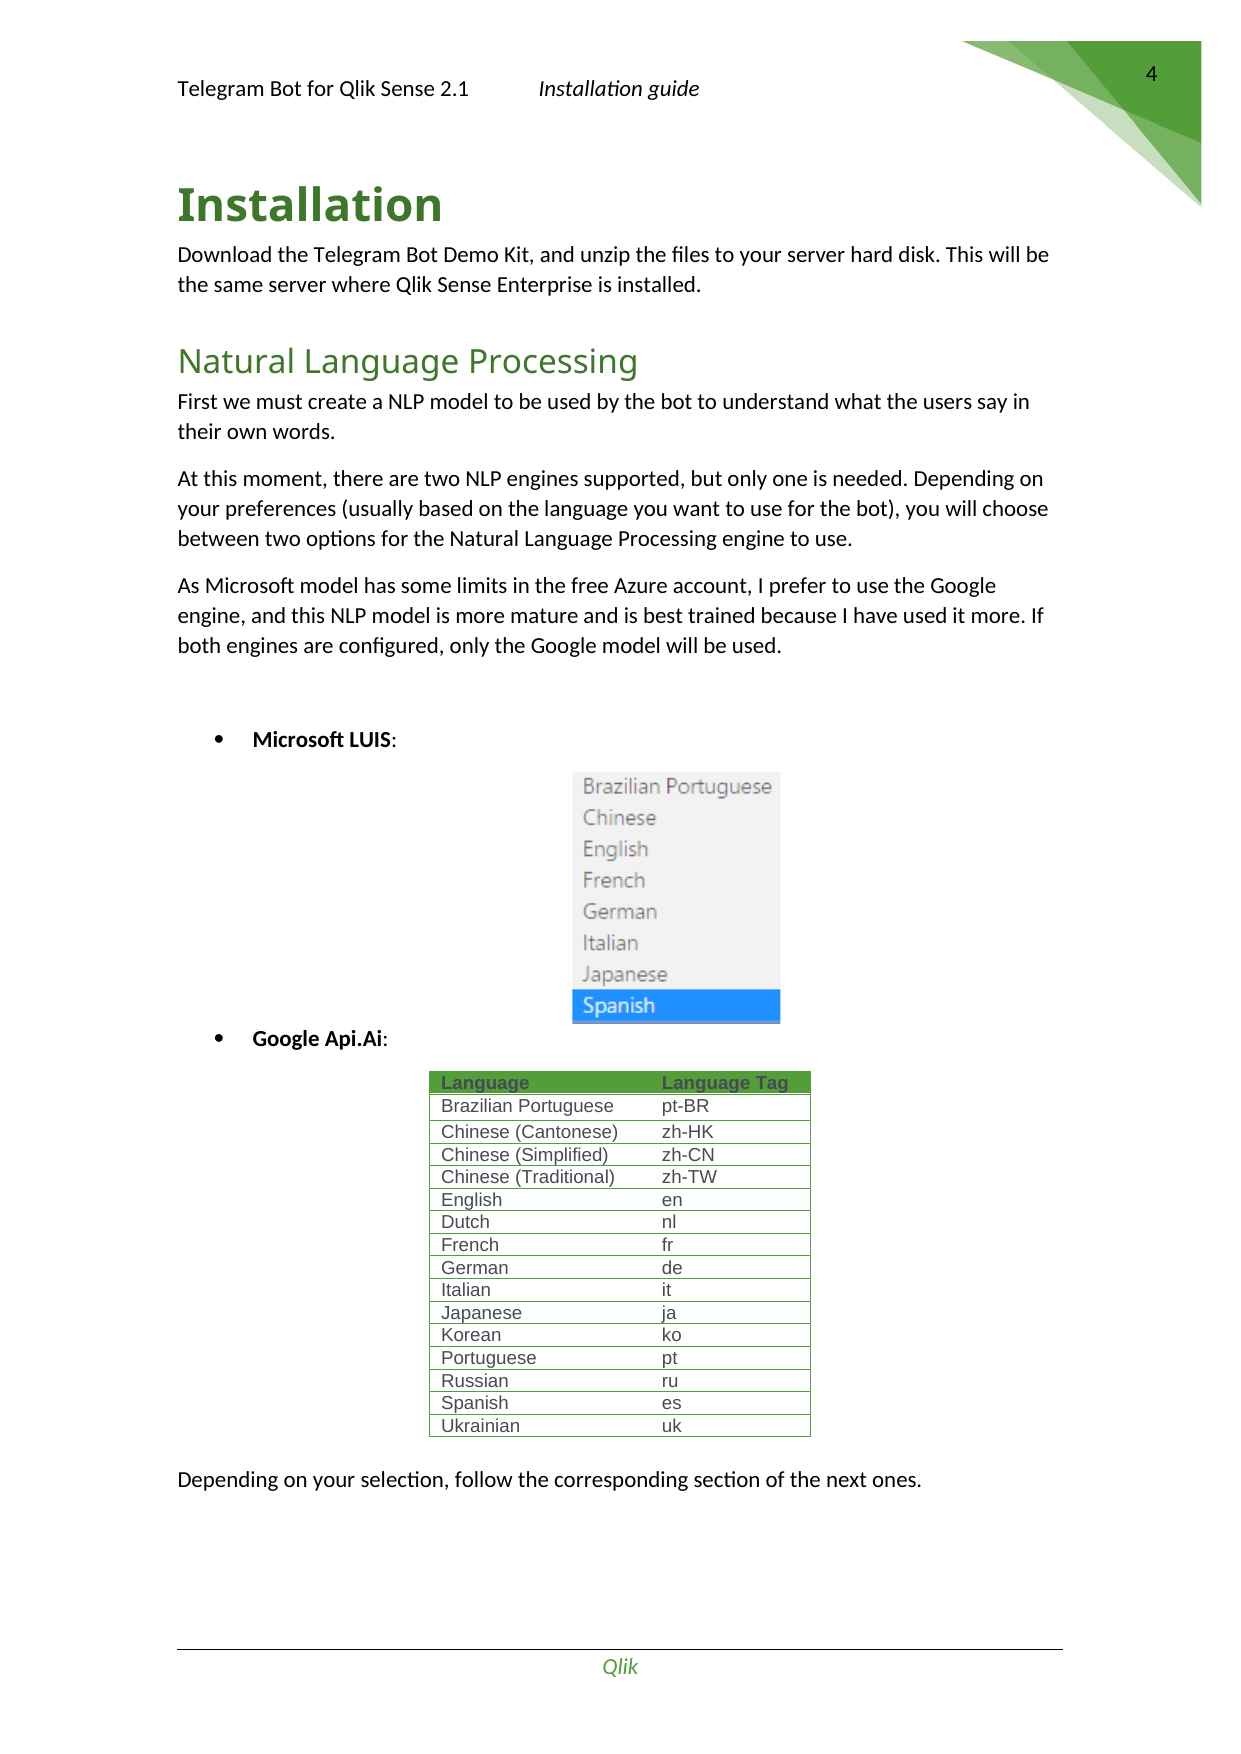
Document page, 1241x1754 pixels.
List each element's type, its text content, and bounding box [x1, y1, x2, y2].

table_cell es [650, 1392, 810, 1414]
table_cell Russian [430, 1370, 650, 1391]
table_cell Portuguese [430, 1347, 650, 1368]
table_cell zh-TW [650, 1166, 810, 1188]
table_cell Dutch [430, 1211, 650, 1233]
table_cell nl [650, 1211, 810, 1233]
text Depending on your selection, follow the corresponding section of the next ones. [177, 1465, 1063, 1493]
table_cell de [650, 1256, 810, 1278]
table_header Language [430, 1072, 650, 1093]
picture [962, 41, 1202, 207]
table_cell Brazilian Portuguese [430, 1095, 650, 1120]
subtitle Installation [177, 173, 1063, 235]
table_header Language Tag [650, 1072, 810, 1093]
table_cell fr [650, 1234, 810, 1255]
text As Microsoft model has some limits in the free Azure account, I prefer to use the Google engine, and this NLP model is more mature and is best trained because I have used it more. If both engines are configured, only the Google model will be used. [177, 571, 1063, 659]
table_cell German [430, 1256, 650, 1278]
table_cell English [430, 1189, 650, 1210]
table_cell Korean [430, 1324, 650, 1346]
table_cell Spanish [430, 1392, 650, 1414]
table_cell Chinese (Traditional) [430, 1166, 650, 1188]
table_cell Japanese [430, 1302, 650, 1323]
table_cell en [650, 1189, 810, 1210]
table_cell uk [650, 1415, 810, 1436]
text Download the Telegram Bot Demo Kit, and unzip the files to your server hard disk. This will be the same server where Qlik Sense Enterprise is installed. [177, 240, 1063, 298]
table_cell Chinese (Cantonese) [430, 1121, 650, 1142]
table_cell pt-BR [650, 1095, 810, 1120]
table_cell Chinese (Simplified) [430, 1144, 650, 1165]
text First we must create a NLP model to be used by the bot to understand what the users say in their own words. [177, 387, 1063, 445]
table_cell French [430, 1234, 650, 1255]
subtitle Natural Language Processing [177, 338, 1063, 383]
table_cell zh-HK [650, 1121, 810, 1142]
table_cell Ukrainian [430, 1415, 650, 1436]
text At this moment, there are two NLP engines supported, but only one is needed. Depending on your preferences (usually based on the language you want to use for the bot), you will choose between two options for the Natural Language Processing engine to use. [177, 464, 1063, 552]
table_cell Italian [430, 1279, 650, 1301]
table_cell ko [650, 1324, 810, 1346]
list Microsoft LUIS: [215, 725, 1063, 753]
table_cell pt [650, 1347, 810, 1368]
table_cell ru [650, 1370, 810, 1391]
table_cell zh-CN [650, 1144, 810, 1165]
list Google Api.Ai: [215, 1024, 1063, 1052]
picture [572, 772, 781, 1024]
table_cell ja [650, 1302, 810, 1323]
table_cell it [650, 1279, 810, 1301]
